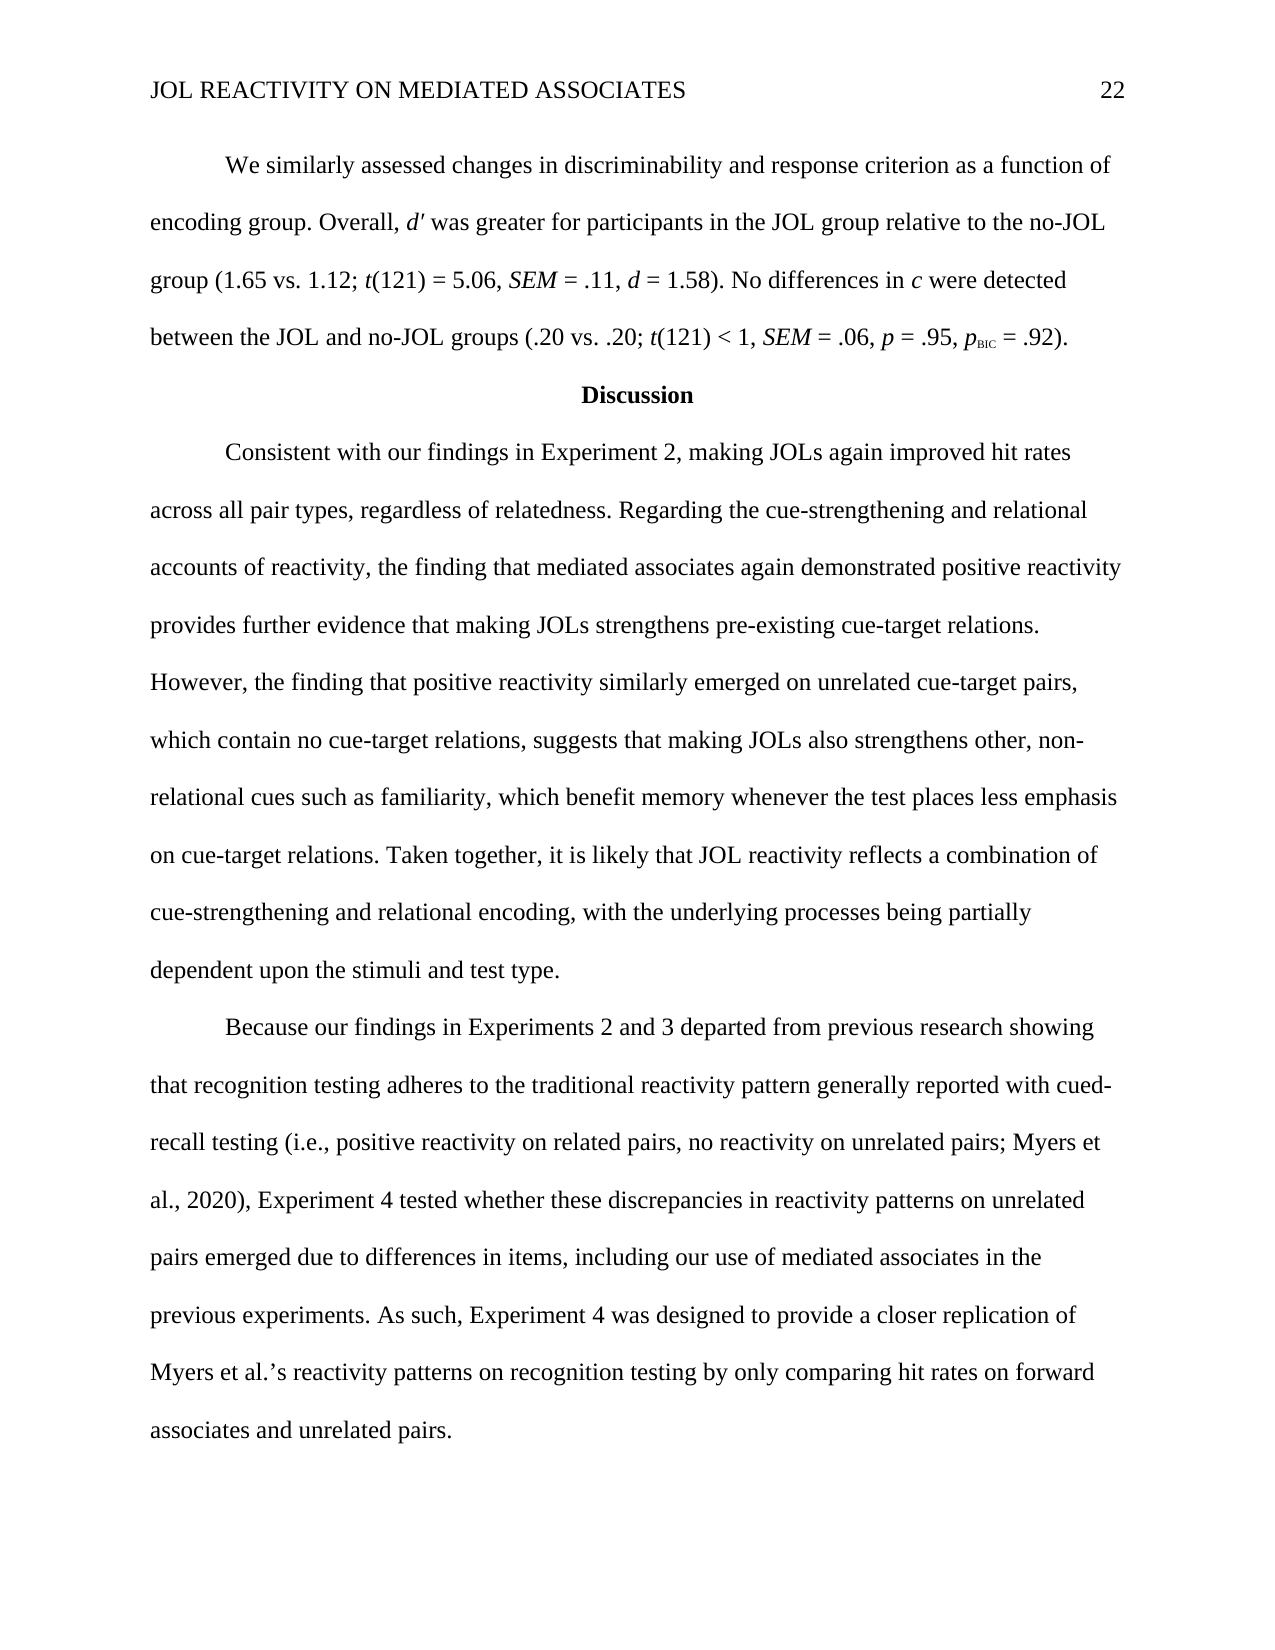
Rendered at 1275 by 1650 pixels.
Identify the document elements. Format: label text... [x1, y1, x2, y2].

text Consistent with our findings in Experiment 2, making JOLs again improved hit rates across all pair types, regardless of relatedness. Regarding the cue-strengthening and relational accounts of reactivity, the finding that mediated associates again demonstrated positive reactivity provides further evidence that making JOLs strengthens pre-existing cue-target relations. However, the finding that positive reactivity similarly emerged on unrelated cue-target pairs, which contain no cue-target relations, suggests that making JOLs also strengthens other, non-relational cues such as familiarity, which benefit memory whenever the test places less emphasis on cue-target relations. Taken together, it is likely that JOL reactivity reflects a combination of cue-strengthening and relational encoding, with the underlying processes being partially dependent upon the stimuli and test type. [150, 437, 1125, 984]
text Because our findings in Experiments 2 and 3 departed from previous research showing that recognition testing adheres to the traditional reactivity pattern generally reported with cued-recall testing (i.e., positive reactivity on related pairs, no reactivity on unrelated pairs; Myers et al., 2020), Experiment 4 tested whether these discrepancies in reactivity patterns on unrelated pairs emerged due to differences in items, including our use of mediated associates in the previous experiments. As such, Experiment 4 was designed to provide a closer replication of Myers et al.’s reactivity patterns on recognition testing by only comparing hit rates on forward associates and unrelated pairs. [150, 1012, 1125, 1444]
text Discussion [150, 380, 1125, 409]
